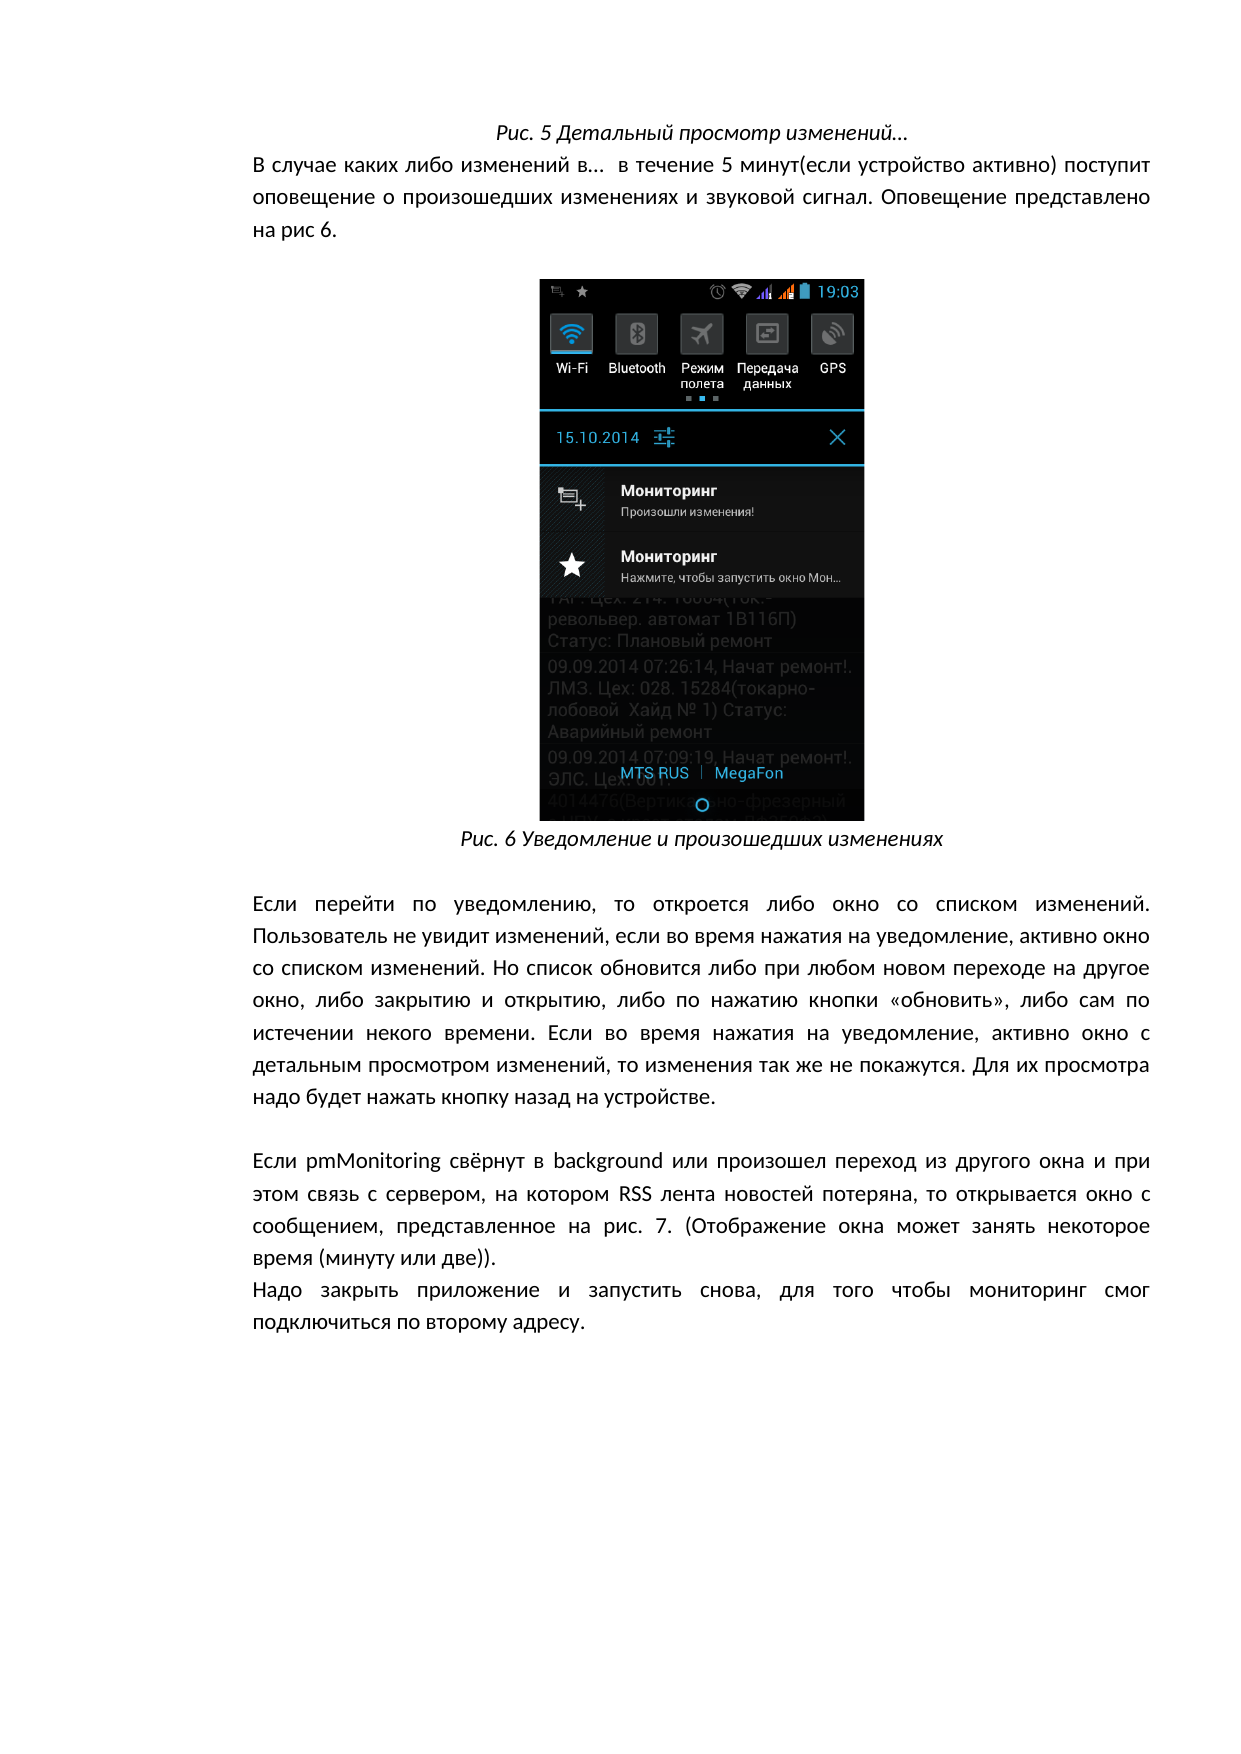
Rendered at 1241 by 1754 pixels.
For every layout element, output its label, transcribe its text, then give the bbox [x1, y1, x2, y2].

picture [539, 279, 865, 821]
list Рис. 6 Уведомление и произошедших изменениях [252, 824, 1152, 853]
list Если pmMonitoring свёрнут в background или произошел переход из другого окна и при этом связь с сервером, на котором RSS лента новостей потеряна, то открывается окно с сообщением, представленное на рис. 7. (Отображение окна может занять некоторое время (минуту или две)). [252, 1146, 1152, 1271]
list Надо закрыть приложение и запустить снова, для того чтобы мониторинг смог подключиться по второму адресу. [252, 1275, 1152, 1335]
list В случае каких либо изменений в… в течение 5 минут(если устройство активно) поступит оповещение о произошедших изменениях и звуковой сигнал. Оповещение представлено на рис 6. [252, 150, 1152, 243]
list Если перейти по уведомлению, то откроется либо окно со списком изменений. Пользователь не увидит изменений, если во время нажатия на уведомление, активно окно со списком изменений. Но список обновится либо при любом новом переходе на другое окно, либо закрытию и открытию, либо по нажатию кнопки «обновить», либо сам по истечении некого времени. Если во время нажатия на уведомление, активно окно с детальным просмотром изменений, то изменения так же не покажутся. Для их просмотра надо будет нажать кнопку назад на устройстве. [252, 889, 1152, 1110]
list Рис. 5 Детальный просмотр изменений… [252, 118, 1152, 146]
